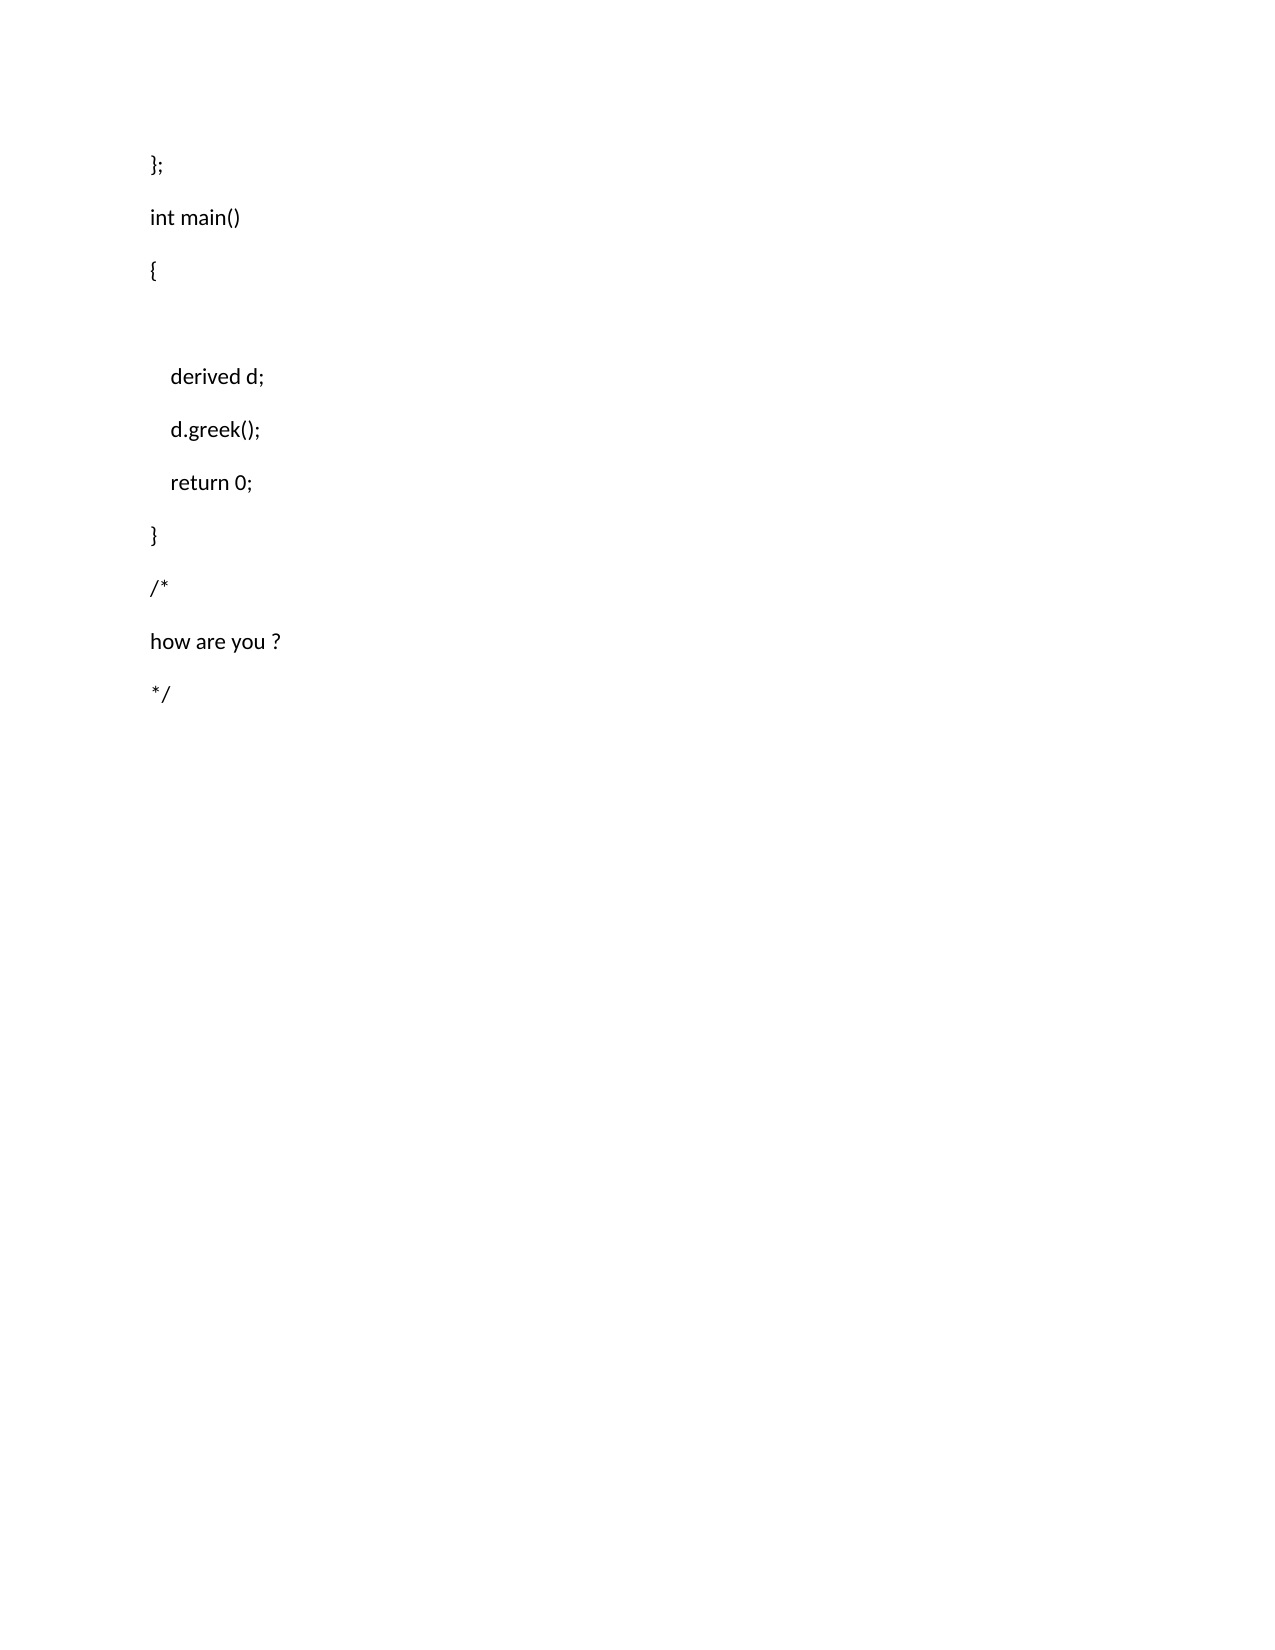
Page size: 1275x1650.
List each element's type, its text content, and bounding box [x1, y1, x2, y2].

text return 0; [150, 468, 1125, 496]
text } [150, 521, 1125, 549]
text }; [150, 150, 1125, 178]
text */ [150, 680, 1125, 708]
text how are you ? [150, 627, 1125, 655]
text derived d; [150, 362, 1125, 390]
text int main() [150, 203, 1125, 231]
text { [150, 256, 1125, 284]
text d.greek(); [150, 415, 1125, 443]
text /* [150, 574, 1125, 602]
